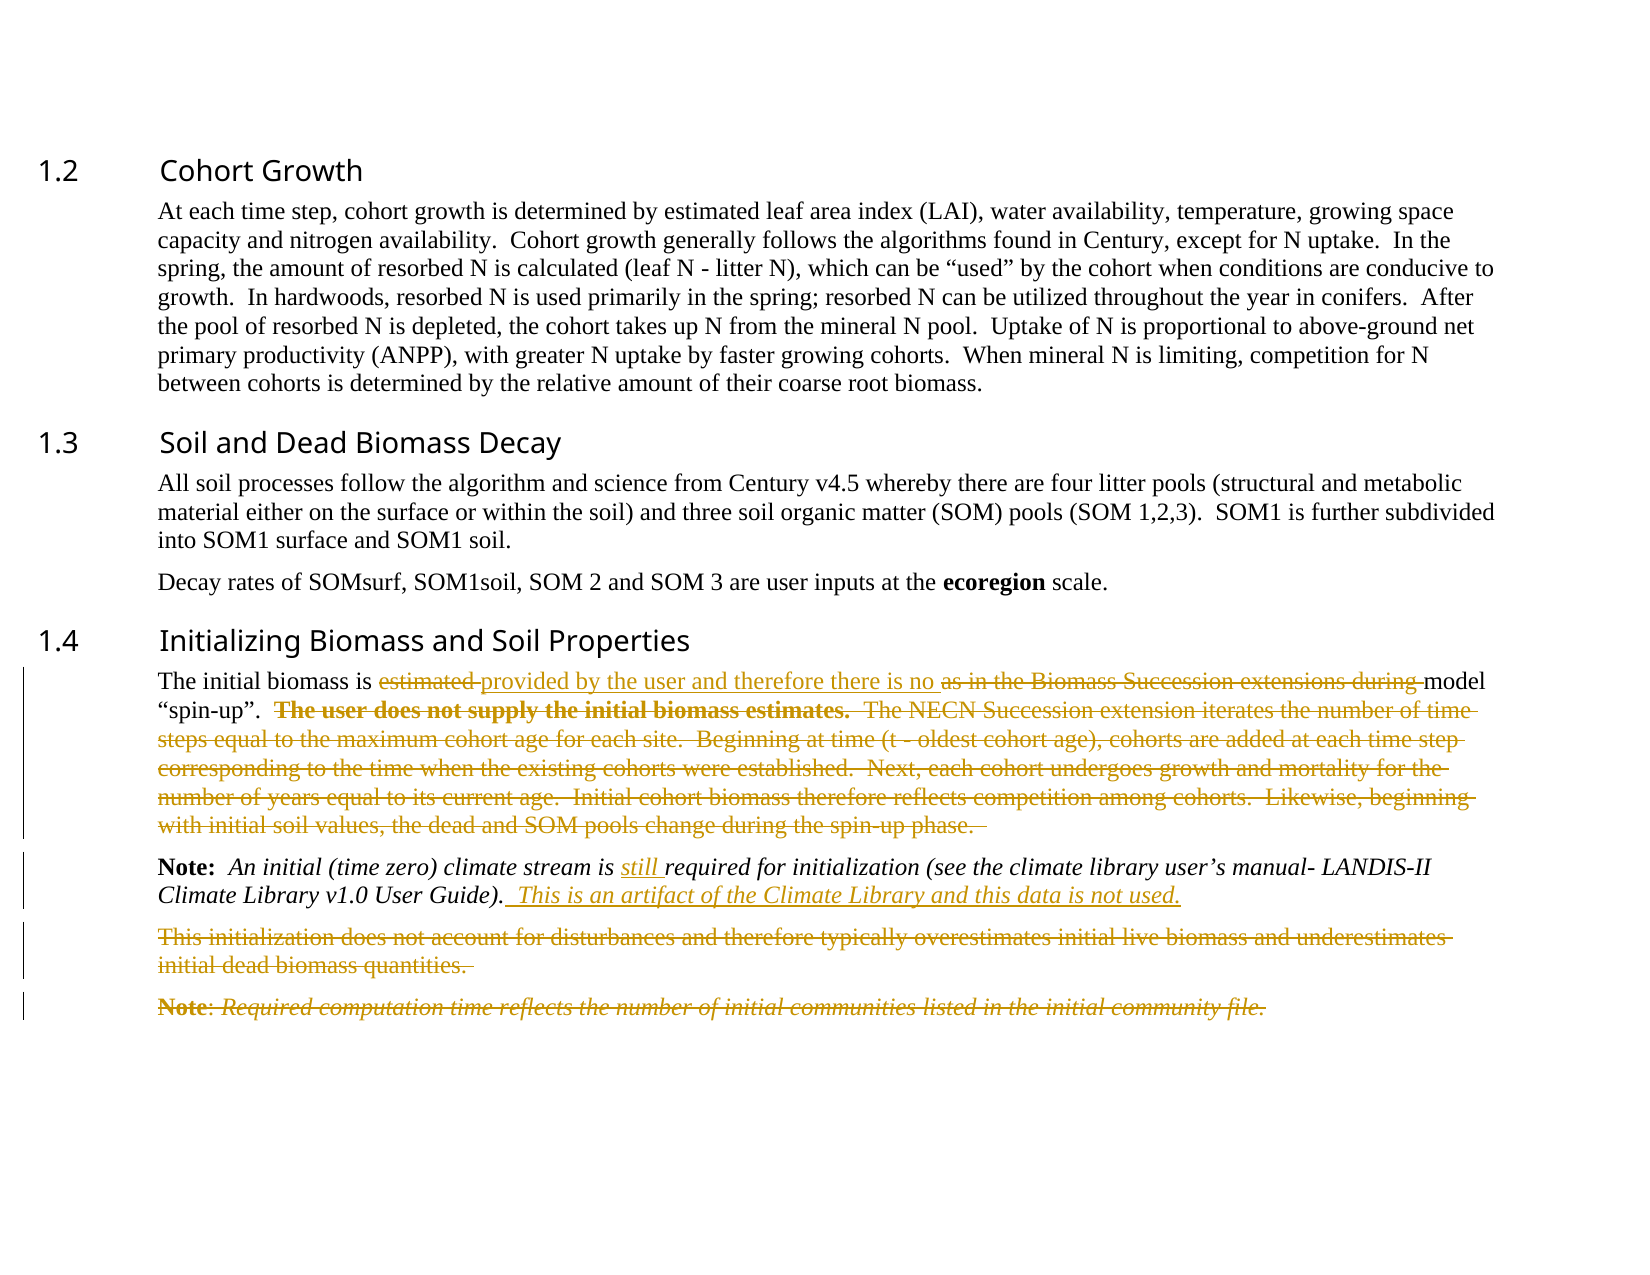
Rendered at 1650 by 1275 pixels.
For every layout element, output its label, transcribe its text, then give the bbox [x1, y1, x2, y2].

text Note: An initial (time zero) climate stream is required for initialization (see the climate library user’s manual- LANDIS-II Climate Library v1.0 User Guide). [157, 852, 1507, 909]
text The initial biomass is model “spin-up”. [157, 667, 1507, 839]
text At each time step, cohort growth is determined by estimated leaf area index (LAI), water availability, temperature, growing space capacity and nitrogen availability. Cohort growth generally follows the algorithms found in Century, except for N uptake. In the spring, the amount of resorbed N is calculated (leaf N - litter N), which can be “used” by the cohort when conditions are conducive to growth. In hardwoods, resorbed N is used primarily in the spring; resorbed N can be utilized throughout the year in conifers. After the pool of resorbed N is depleted, the cohort takes up N from the mineral N pool. Uptake of N is proportional to above-ground net primary productivity (ANPP), with greater N uptake by faster growing cohorts. When mineral N is limiting, competition for N between cohorts is determined by the relative amount of their coarse root biomass. [157, 196, 1507, 397]
subtitle Cohort Growth [37, 150, 1612, 190]
subtitle Soil and Dead Biomass Decay [37, 422, 1612, 462]
text All soil processes follow the algorithm and science from Century v4.5 whereby there are four litter pools (structural and metabolic material either on the surface or within the soil) and three soil organic matter (SOM) pools (SOM 1,2,3). SOM1 is further subdivided into SOM1 surface and SOM1 soil. [157, 468, 1507, 554]
subtitle Initializing Biomass and Soil Properties [37, 621, 1612, 660]
text Decay rates of SOMsurf, SOM1soil, SOM 2 and SOM 3 are user inputs at the ecoregion scale. [157, 567, 1507, 596]
